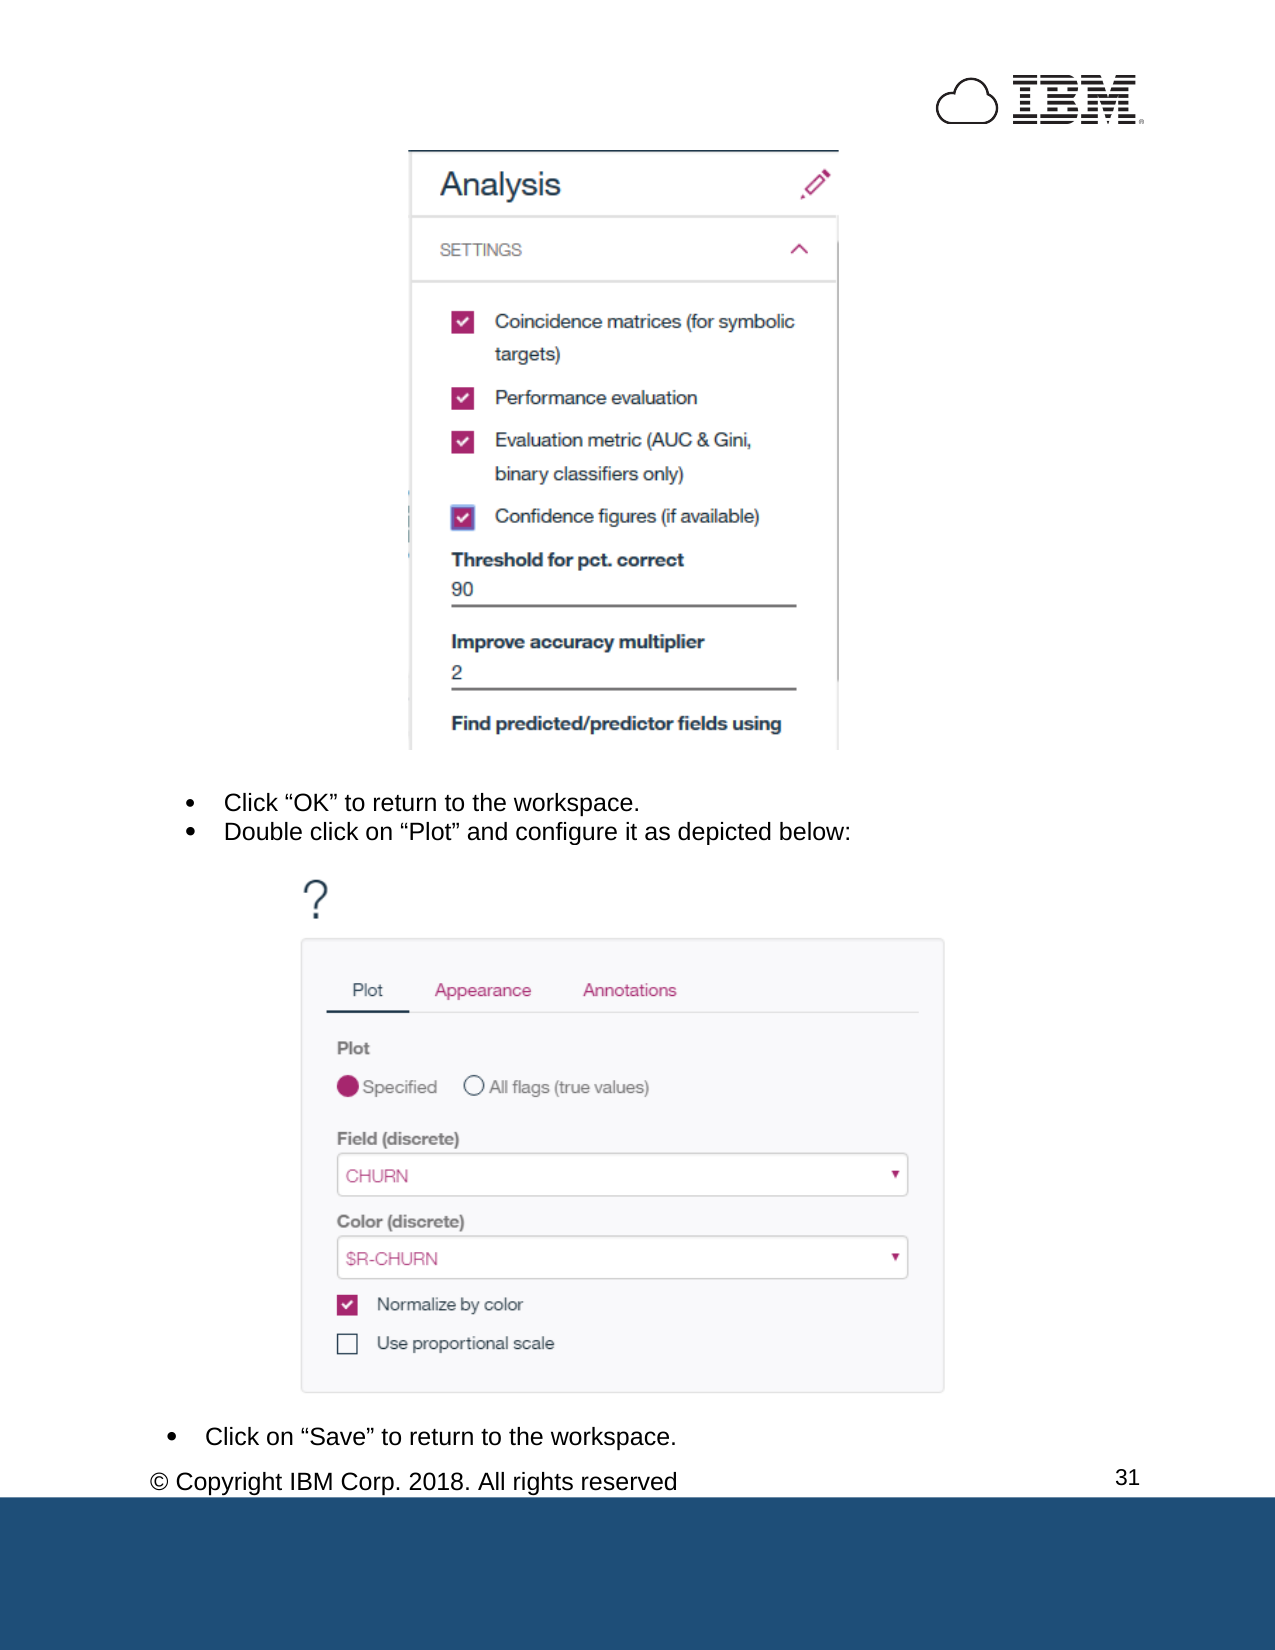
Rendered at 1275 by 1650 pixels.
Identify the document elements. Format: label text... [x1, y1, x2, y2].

picture [275, 845, 981, 1423]
picture [408, 150, 839, 750]
picture [933, 76, 1001, 124]
picture [1013, 75, 1144, 124]
list Click “OK” to return to the workspace. [186, 788, 1125, 816]
list Click on “Save” to return to the workspace. [167, 1422, 1125, 1451]
list Double click on “Plot” and configure it as depicted below: [186, 816, 1125, 845]
